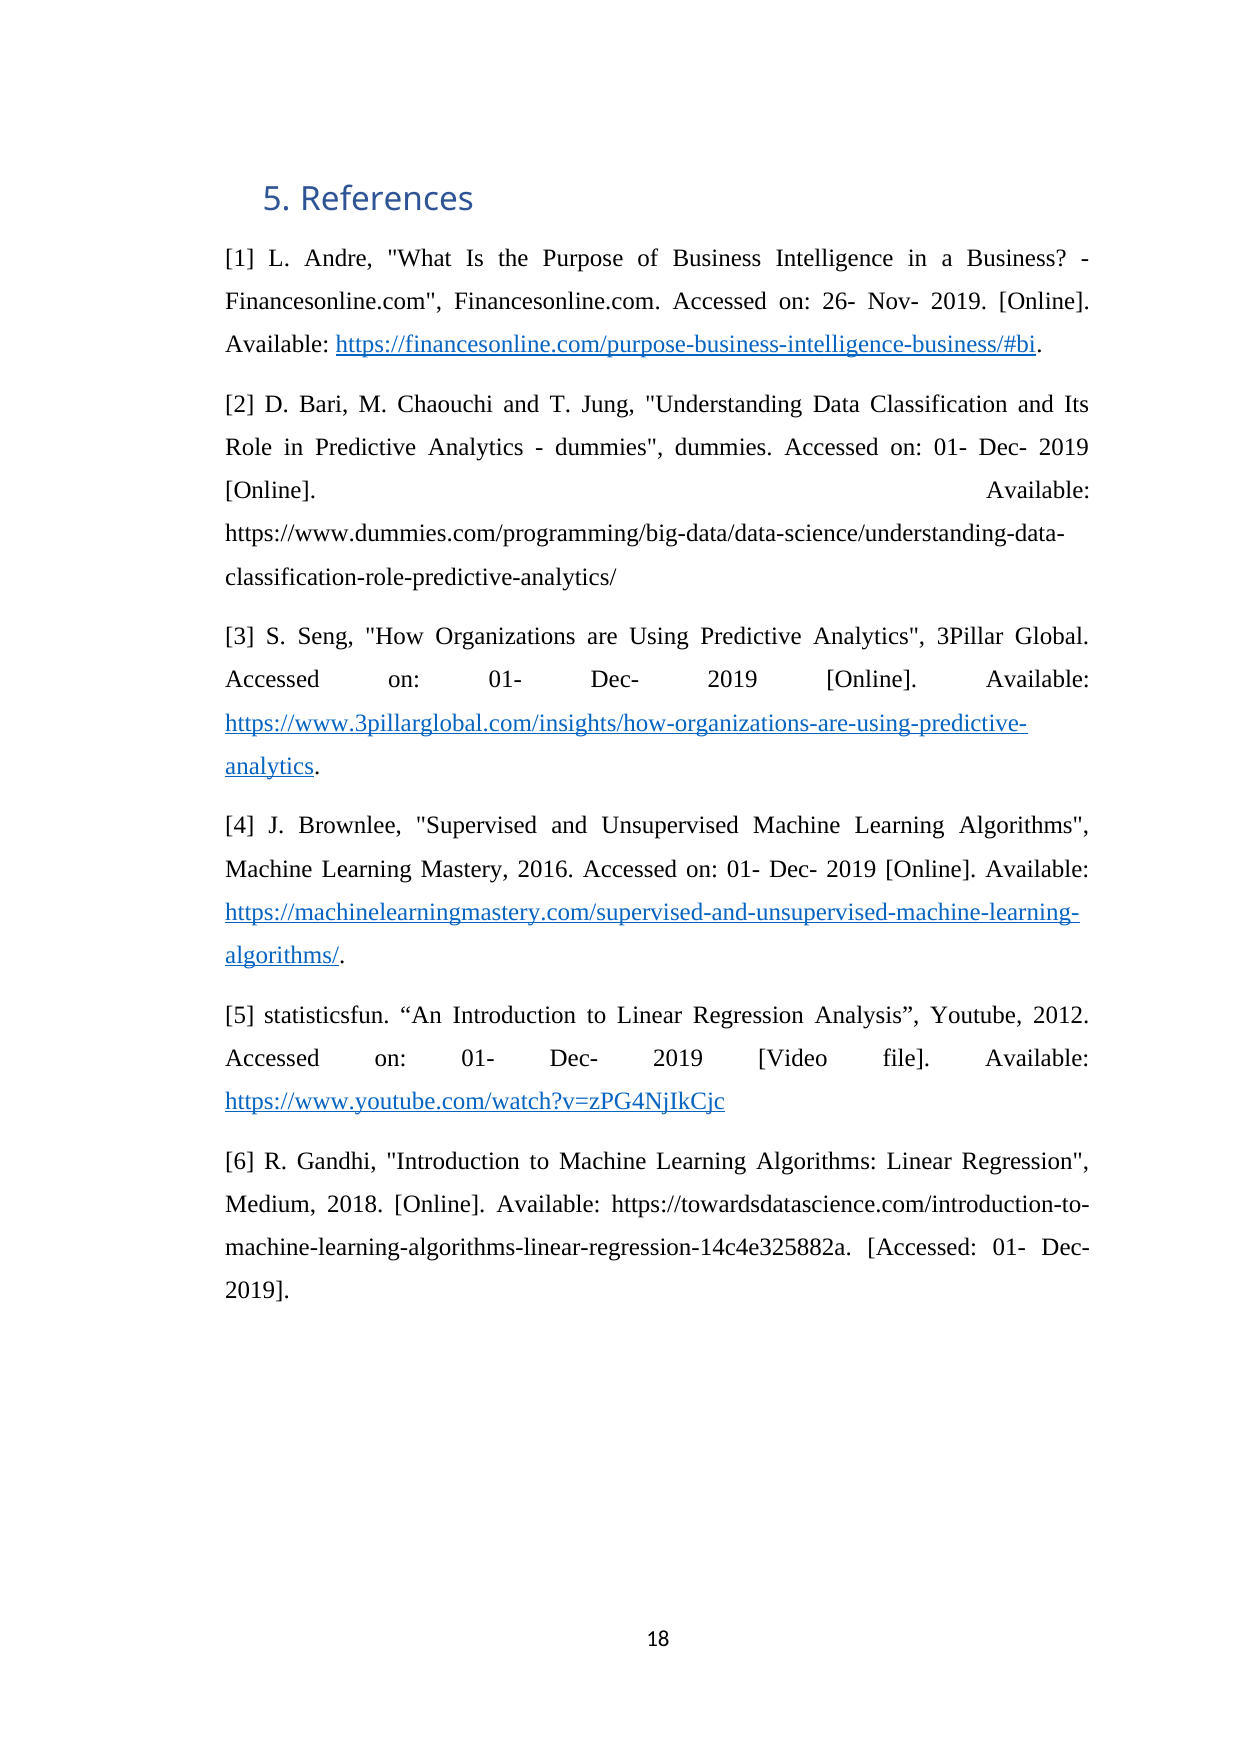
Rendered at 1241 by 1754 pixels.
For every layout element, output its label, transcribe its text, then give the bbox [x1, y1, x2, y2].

text [2] D. Bari, M. Chaouchi and T. Jung, "Understanding Data Classification and Its Role in Predictive Analytics - dummies", dummies. Accessed on: 01- Dec- 2019 [Online]. Available: https://www.dummies.com/programming/big-data/data-science/understanding-data-classification-role-predictive-analytics/ [225, 389, 1090, 590]
text [4] J. Brownlee, "Supervised and Unsupervised Machine Learning Algorithms", Machine Learning Mastery, 2016. Accessed on: 01- Dec- 2019 [Online]. Available: https://machinelearningmastery.com/supervised-and-unsupervised-machine-learning-algorithms/. [225, 811, 1090, 969]
text [6] R. Gandhi, "Introduction to Machine Learning Algorithms: Linear Regression", Medium, 2018. [Online]. Available: https://towardsdatascience.com/introduction-to-machine-learning-algorithms-linear-regression-14c4e325882a. [Accessed: 01- Dec- 2019]. [225, 1146, 1090, 1304]
text [5] statisticsfun. “An Introduction to Linear Regression Analysis”, Youtube, 2012. Accessed on: 01- Dec- 2019 [Video file]. Available: https://www.youtube.com/watch?v=zPG4NjIkCjc [225, 1000, 1090, 1115]
text [1] L. Andre, "What Is the Purpose of Business Intelligence in a Business? - Financesonline.com", Financesonline.com. Accessed on: 26- Nov- 2019. [Online]. Available: https://financesonline.com/purpose-business-intelligence-business/#bi. [225, 243, 1090, 358]
subtitle References [262, 175, 1090, 220]
text [3] S. Seng, "How Organizations are Using Predictive Analytics", 3Pillar Global. Accessed on: 01- Dec- 2019 [Online]. Available: https://www.3pillarglobal.com/insights/how-organizations-are-using-predictive-analytics. [225, 621, 1090, 779]
